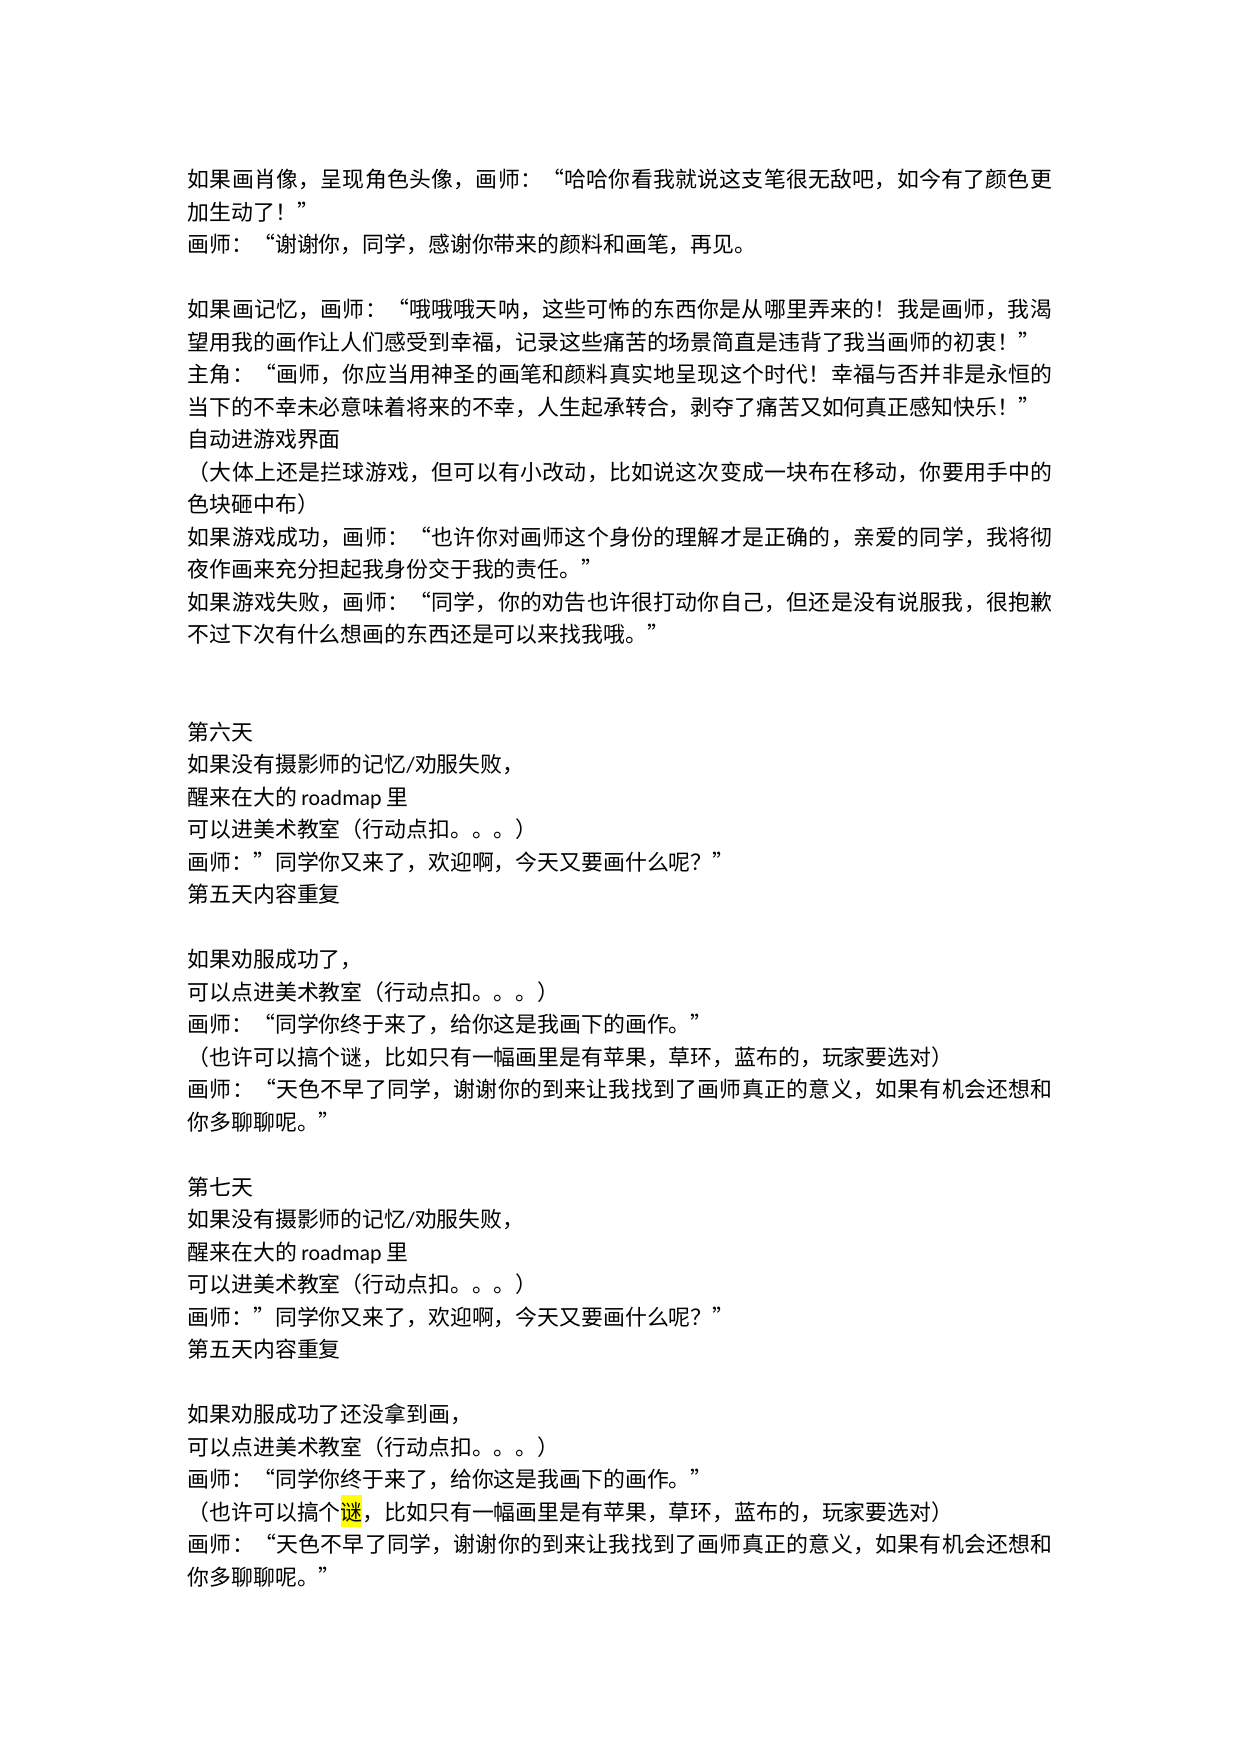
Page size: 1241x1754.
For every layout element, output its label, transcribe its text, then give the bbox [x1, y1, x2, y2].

text 画师：”同学你又来了，欢迎啊，今天又要画什么呢？” [187, 1299, 1053, 1332]
text 画师：”同学你又来了，欢迎啊，今天又要画什么呢？” [187, 844, 1053, 877]
text 画师：“谢谢你，同学，感谢你带来的颜料和画笔，再见。 [187, 227, 1053, 259]
text 如果画记忆，画师：“哦哦哦天呐，这些可怖的东西你是从哪里弄来的！我是画师，我渴望用我的画作让人们感受到幸福，记录这些痛苦的场景简直是违背了我当画师的初衷！” [187, 292, 1053, 357]
text 第五天内容重复 [187, 1332, 1053, 1364]
text 第五天内容重复 [187, 877, 1053, 909]
text 画师：“同学你终于来了，给你这是我画下的画作。” [187, 1007, 1053, 1039]
text 如果游戏失败，画师：“同学，你的劝告也许很打动你自己，但还是没有说服我，很抱歉。不过下次有什么想画的东西还是可以来找我哦。” [187, 584, 1053, 649]
text （也许可以搞个谜，比如只有一幅画里是有苹果，草环，蓝布的，玩家要选对） [187, 1494, 1053, 1527]
text （也许可以搞个谜，比如只有一幅画里是有苹果，草环，蓝布的，玩家要选对） [187, 1039, 1053, 1072]
text 画师：“同学你终于来了，给你这是我画下的画作。” [187, 1462, 1053, 1494]
text 画师：“天色不早了同学，谢谢你的到来让我找到了画师真正的意义，如果有机会还想和你多聊聊呢。” [187, 1527, 1053, 1592]
text 可以点进美术教室（行动点扣。。。） [187, 974, 1053, 1007]
text 主角：“画师，你应当用神圣的画笔和颜料真实地呈现这个时代！幸福与否并非是永恒的，当下的不幸未必意味着将来的不幸，人生起承转合，剥夺了痛苦又如何真正感知快乐！” [187, 357, 1053, 422]
text 第七天 [187, 1169, 1053, 1202]
text 第六天 [187, 714, 1053, 747]
text 如果游戏成功，画师：“也许你对画师这个身份的理解才是正确的，亲爱的同学，我将彻夜作画来充分担起我身份交于我的责任。” [187, 519, 1053, 584]
text 如果画肖像，呈现角色头像，画师：“哈哈你看我就说这支笔很无敌吧，如今有了颜色更加生动了！” [187, 162, 1053, 227]
text 自动进游戏界面 [187, 422, 1053, 454]
text 如果劝服成功了， [187, 942, 1053, 974]
text （大体上还是拦球游戏，但可以有小改动，比如说这次变成一块布在移动，你要用手中的色块砸中布） [187, 454, 1053, 519]
text 可以进美术教室（行动点扣。。。） [187, 1267, 1053, 1299]
text 画师：“天色不早了同学，谢谢你的到来让我找到了画师真正的意义，如果有机会还想和你多聊聊呢。” [187, 1072, 1053, 1137]
text 醒来在大的roadmap里 [187, 779, 1053, 812]
text 如果没有摄影师的记忆/劝服失败， [187, 747, 1053, 779]
text 可以进美术教室（行动点扣。。。） [187, 812, 1053, 844]
text 如果劝服成功了还没拿到画， [187, 1397, 1053, 1429]
text 醒来在大的roadmap里 [187, 1234, 1053, 1267]
text 可以点进美术教室（行动点扣。。。） [187, 1429, 1053, 1462]
text 如果没有摄影师的记忆/劝服失败， [187, 1202, 1053, 1234]
